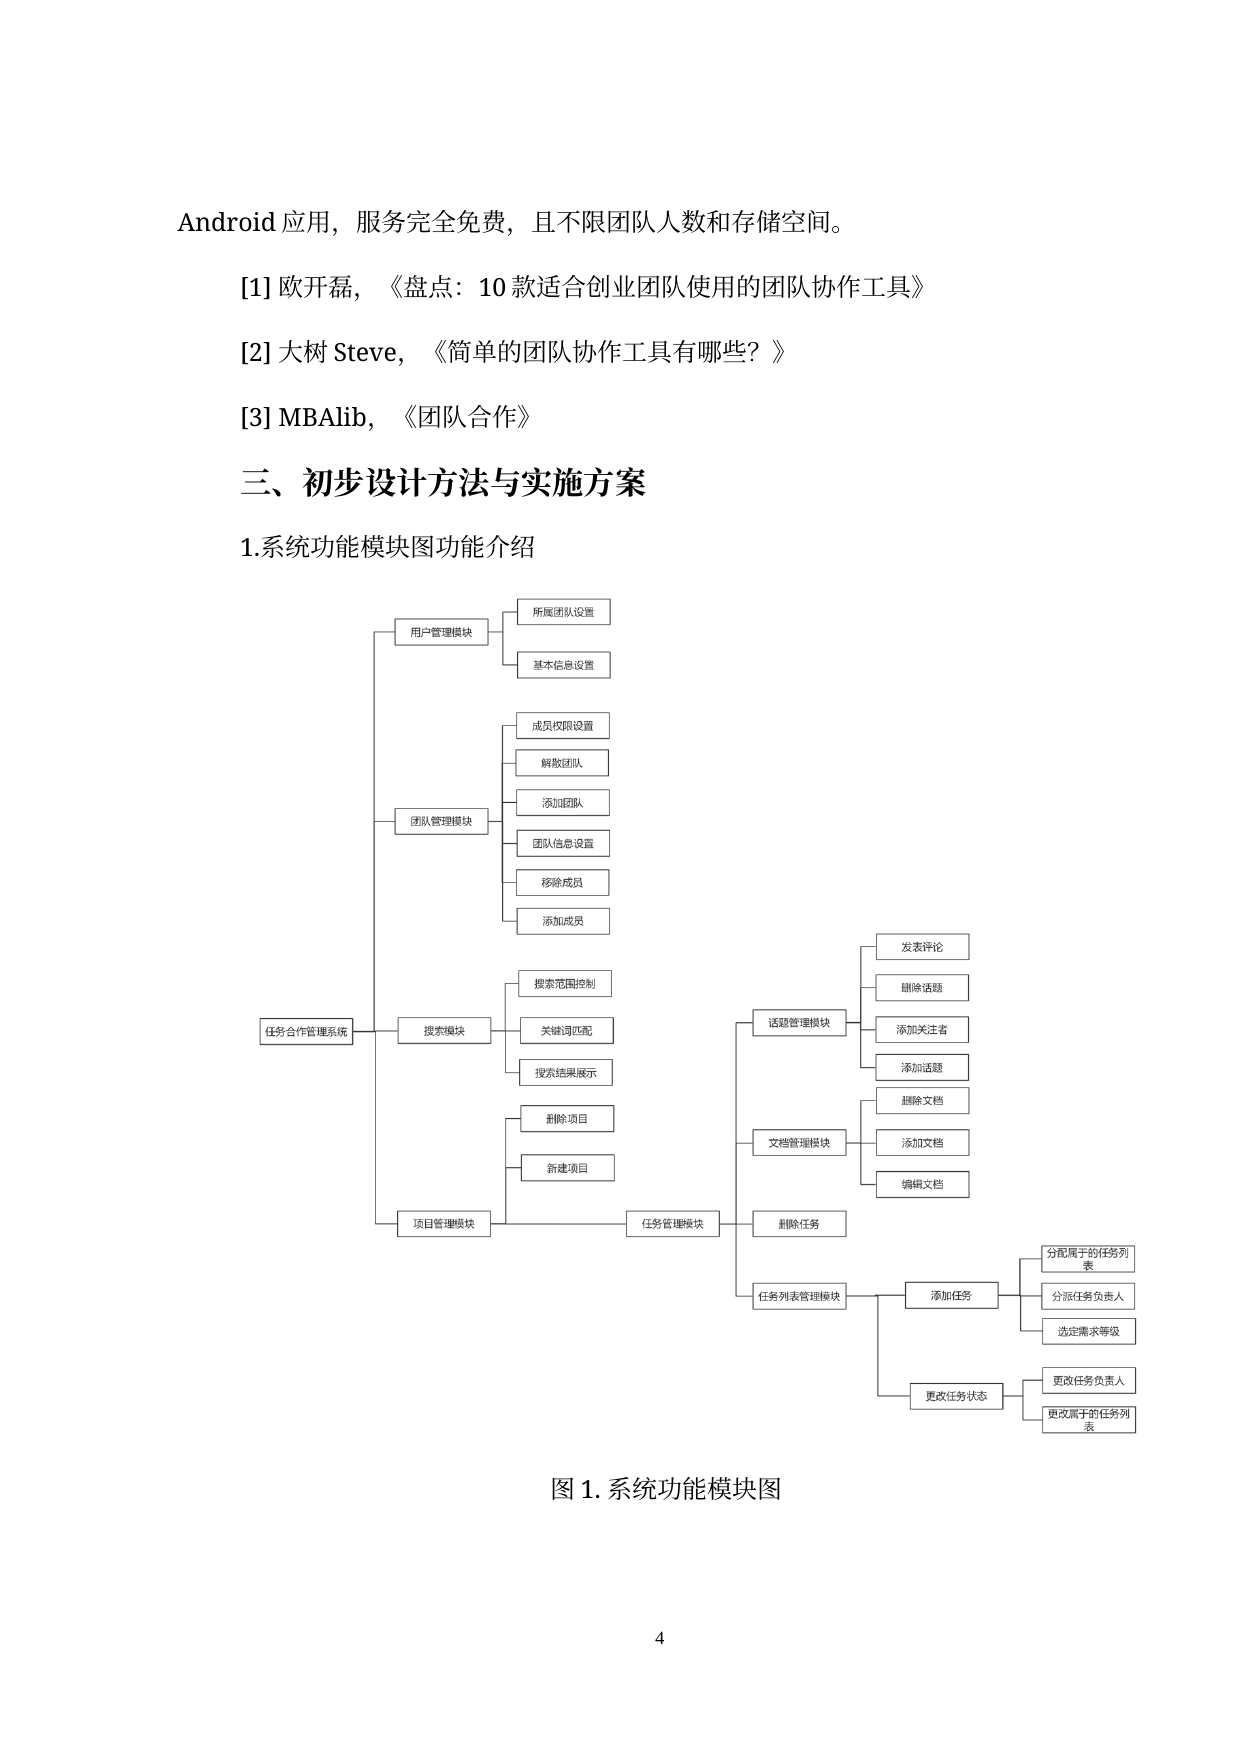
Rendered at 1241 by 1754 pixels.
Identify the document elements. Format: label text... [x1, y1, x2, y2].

text [2] 大树Steve，《简单的团队协作工具有哪些？》 [177, 318, 1092, 383]
text 三、初步设计方法与实施方案 [177, 448, 1092, 513]
text 1.系统功能模块图功能介绍 [177, 513, 1092, 578]
text [1] 欧开磊，《盘点：10款适合创业团队使用的团队协作工具》 [177, 253, 1092, 318]
text [3] MBAlib，《团队合作》 [177, 383, 1092, 448]
picture [239, 578, 1149, 1446]
text 图1. 系统功能模块图 [177, 1456, 1092, 1521]
